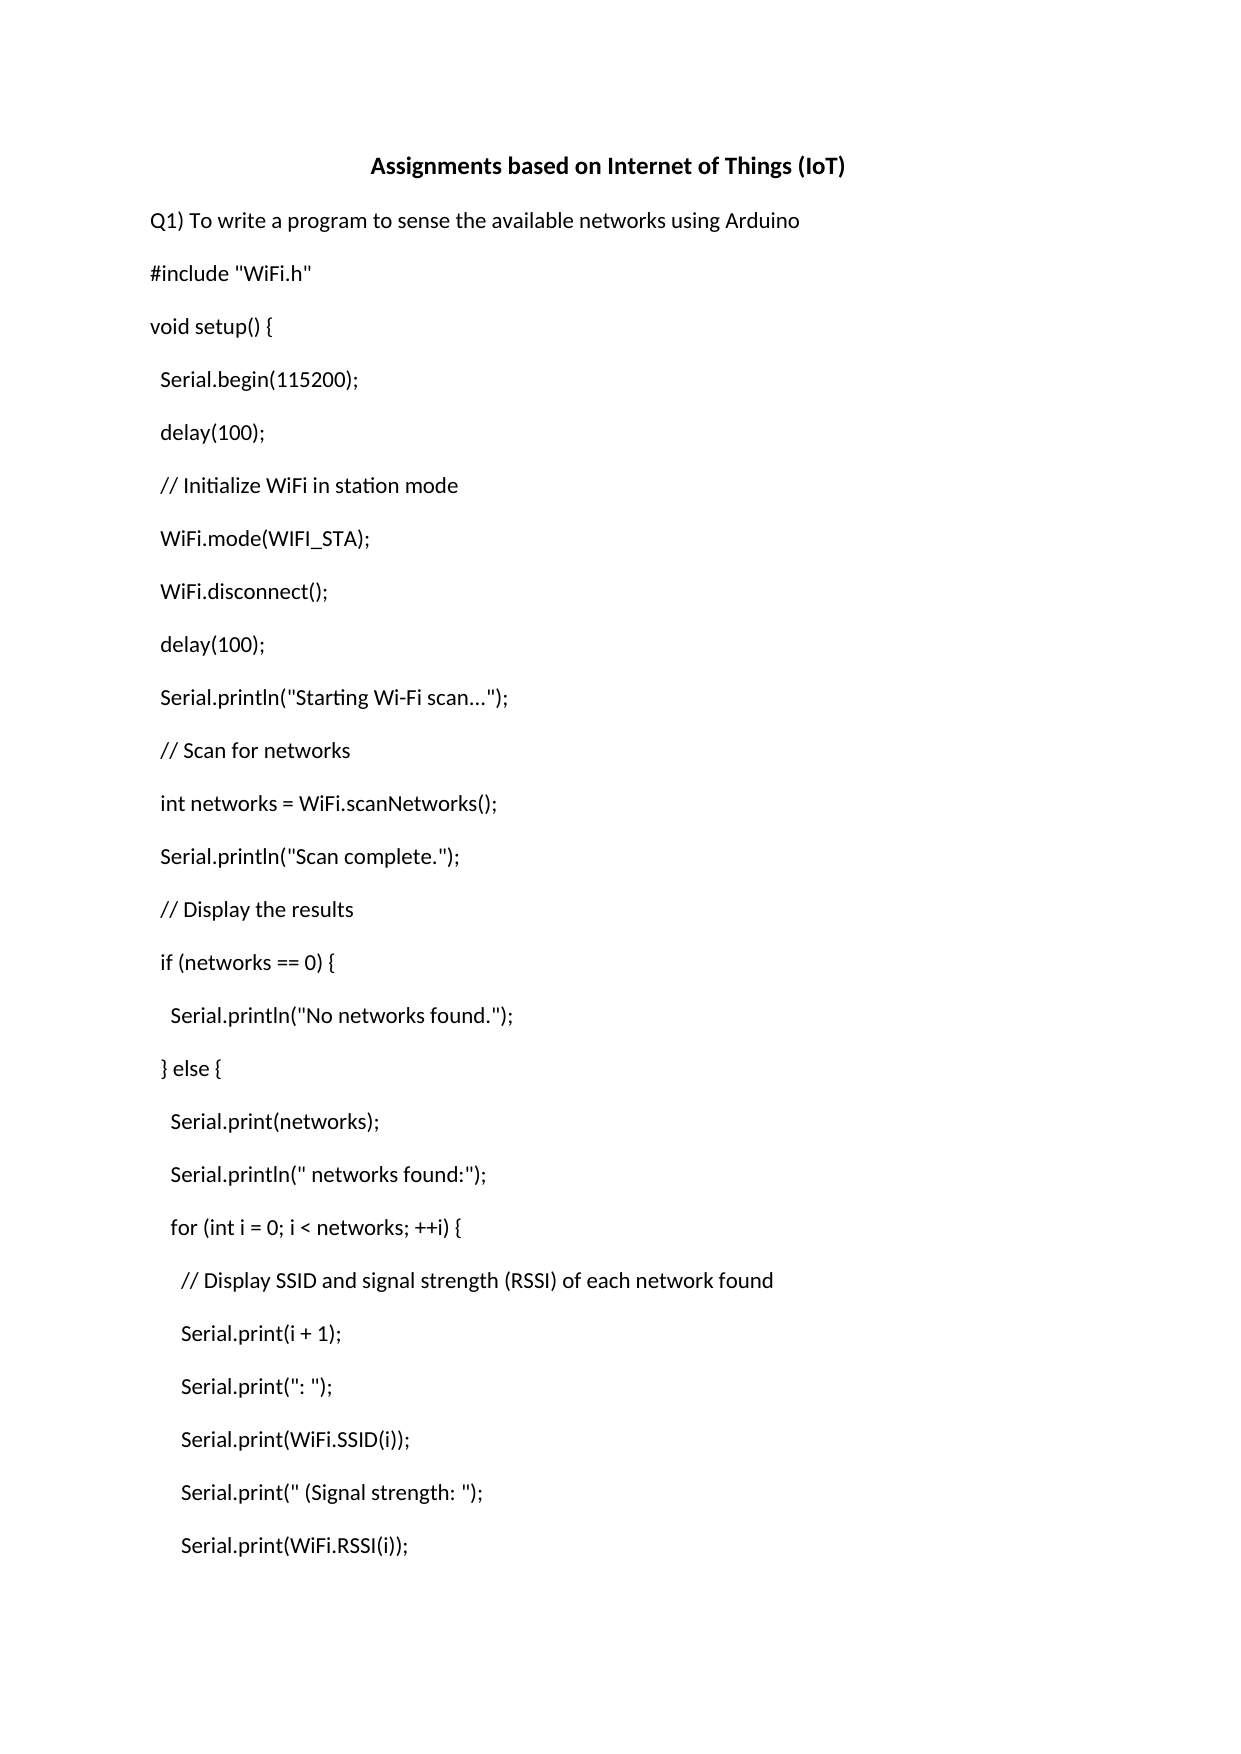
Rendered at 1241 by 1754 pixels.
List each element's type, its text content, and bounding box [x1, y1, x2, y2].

text Serial.print(": "); [150, 1372, 1090, 1400]
text WiFi.mode(WIFI_STA); [150, 524, 1090, 552]
text // Scan for networks [150, 736, 1090, 764]
text Serial.println("No networks found."); [150, 1001, 1090, 1029]
text void setup() { [150, 312, 1090, 340]
text Serial.print(" (Signal strength: "); [150, 1478, 1090, 1506]
text Serial.print(WiFi.SSID(i)); [150, 1425, 1090, 1453]
text Assignments based on Internet of Things (IoT) [150, 150, 1090, 181]
text } else { [150, 1054, 1090, 1082]
text // Display SSID and signal strength (RSSI) of each network found [150, 1266, 1090, 1294]
text Q1) To write a program to sense the available networks using Arduino [150, 206, 1090, 234]
text Serial.println(" networks found:"); [150, 1160, 1090, 1188]
text // Display the results [150, 895, 1090, 923]
text // Initialize WiFi in station mode [150, 471, 1090, 499]
text int networks = WiFi.scanNetworks(); [150, 789, 1090, 817]
text Serial.print(WiFi.RSSI(i)); [150, 1531, 1090, 1559]
text for (int i = 0; i < networks; ++i) { [150, 1213, 1090, 1241]
text Serial.println("Starting Wi-Fi scan..."); [150, 683, 1090, 711]
text if (networks == 0) { [150, 948, 1090, 976]
text Serial.print(i + 1); [150, 1319, 1090, 1347]
text delay(100); [150, 418, 1090, 446]
text Serial.print(networks); [150, 1107, 1090, 1135]
text #include "WiFi.h" [150, 259, 1090, 287]
text delay(100); [150, 630, 1090, 658]
text Serial.begin(115200); [150, 365, 1090, 393]
text Serial.println("Scan complete."); [150, 842, 1090, 870]
text WiFi.disconnect(); [150, 577, 1090, 605]
